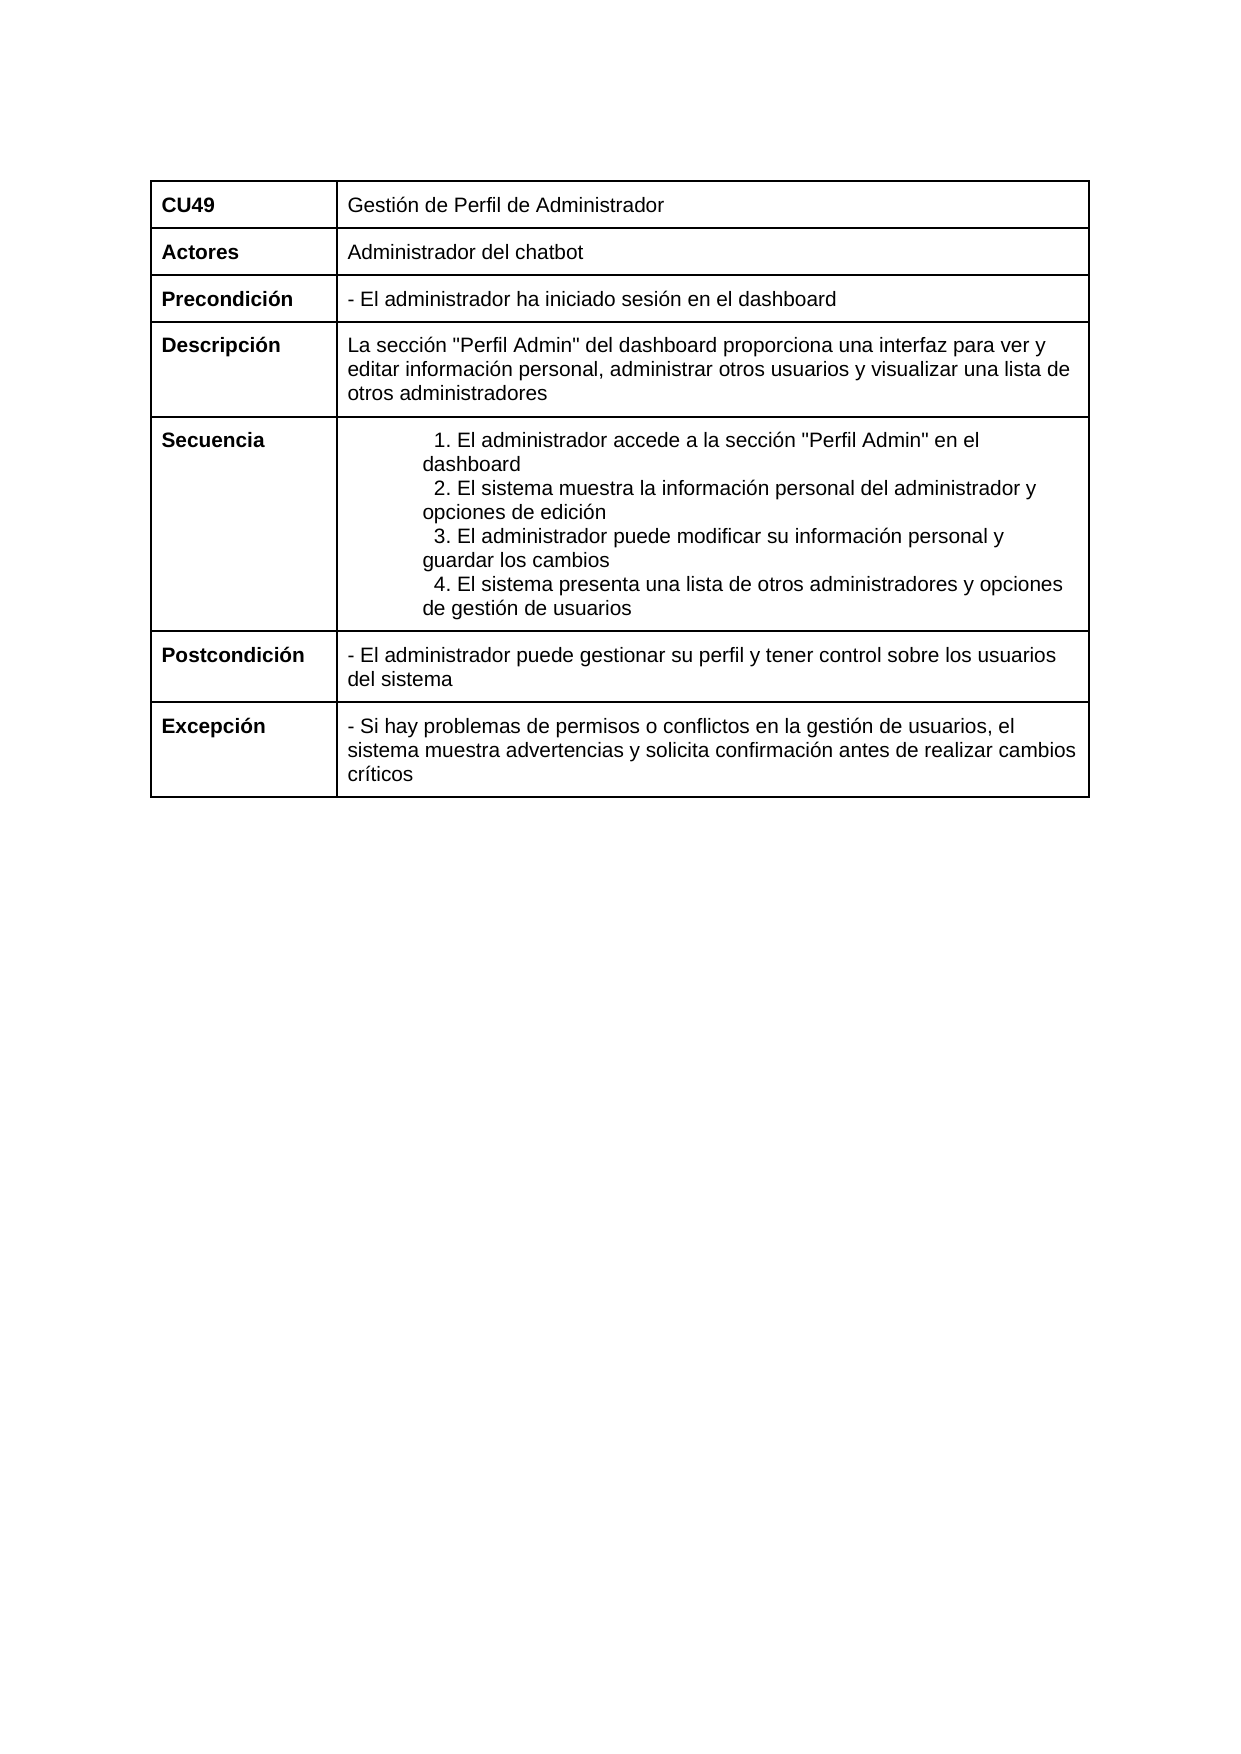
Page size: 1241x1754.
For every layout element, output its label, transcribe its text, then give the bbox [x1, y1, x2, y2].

table_cell - El administrador puede gestionar su perfil y tener control sobre los usuarios del sistema [338, 632, 1088, 701]
table_cell - Si hay problemas de permisos o conflictos en la gestión de usuarios, el sistema muestra advertencias y solicita confirmación antes de realizar cambios críticos [338, 703, 1088, 796]
table_cell - El administrador ha iniciado sesión en el dashboard [338, 276, 1088, 321]
table_cell Administrador del chatbot [338, 229, 1088, 274]
table_cell Actores [152, 229, 336, 274]
table_cell Secuencia [152, 418, 336, 630]
table_cell Precondición [152, 276, 336, 321]
table_cell Descripción [152, 323, 336, 416]
table_cell Excepción [152, 703, 336, 796]
table_header CU49 [152, 182, 336, 227]
table_cell La sección "Perfil Admin" del dashboard proporciona una interfaz para ver y editar información personal, administrar otros usuarios y visualizar una lista de otros administradores [338, 323, 1088, 416]
table_header Gestión de Perfil de Administrador [338, 182, 1088, 227]
table_cell Postcondición [152, 632, 336, 701]
table_cell 1. El administrador accede a la sección "Perfil Admin" en el dashboard 2. El sistema muestra la información personal del administrador y opciones de edición 3. El administrador puede modificar su información personal y guardar los cambios 4. El sistema presenta una lista de otros administradores y opciones de gestión de usuarios [338, 418, 1088, 630]
